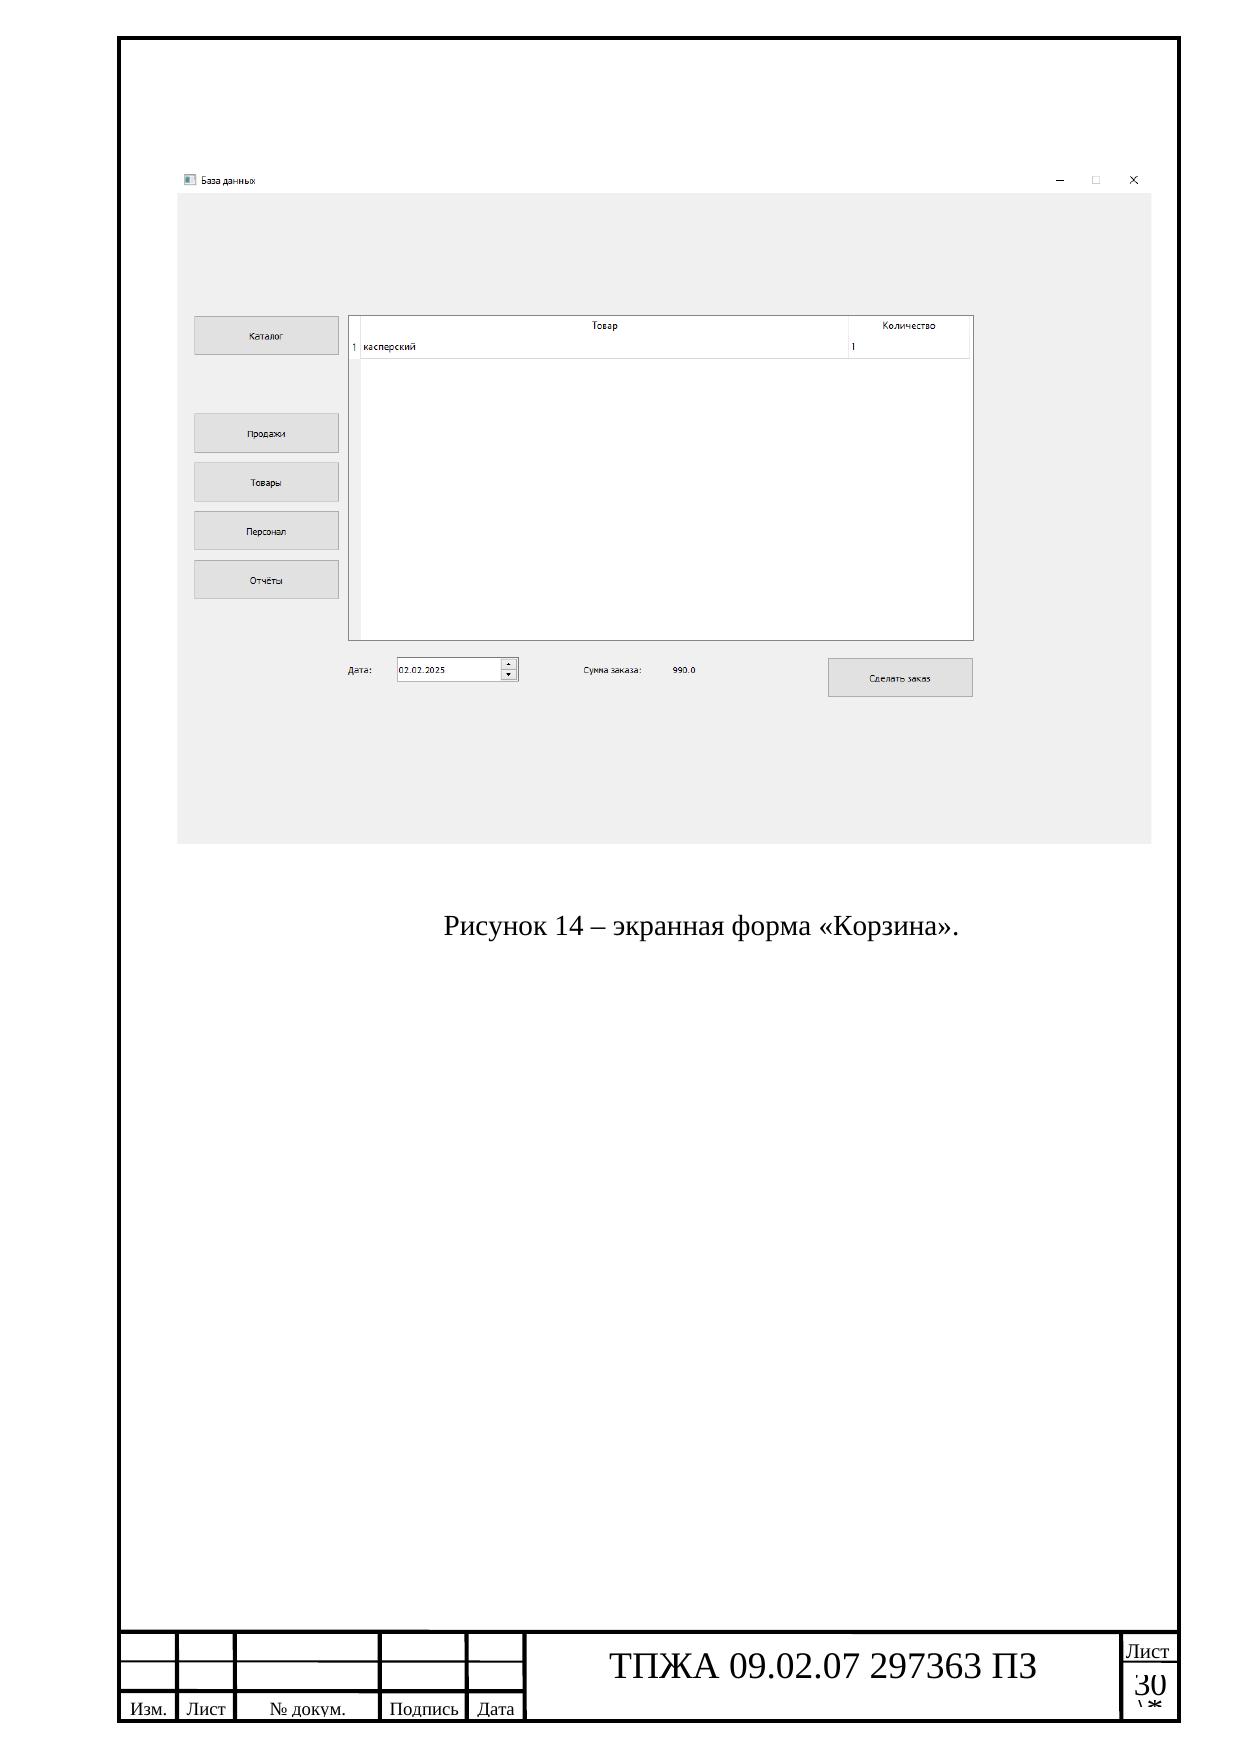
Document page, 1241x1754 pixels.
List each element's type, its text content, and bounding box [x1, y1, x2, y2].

picture [177, 168, 1152, 844]
text Рисунок 14 – экранная форма «Корзина». [177, 908, 1152, 941]
